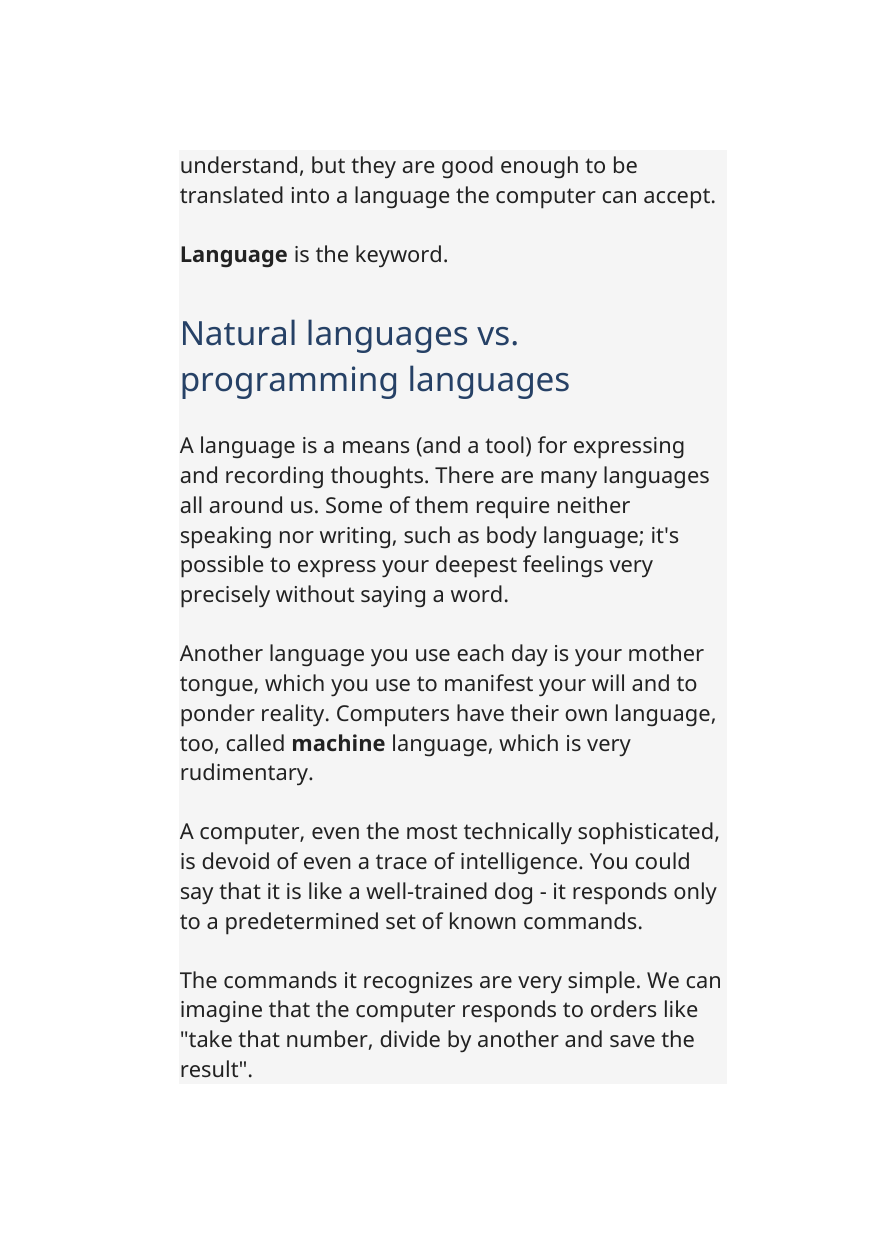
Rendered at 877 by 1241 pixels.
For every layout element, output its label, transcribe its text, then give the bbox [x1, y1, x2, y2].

subtitle Natural languages vs. programming languages [179, 310, 727, 401]
text A language is a means (and a tool) for expressing and recording thoughts. There are many languages all around us. Some of them require neither speaking nor writing, such as body language; it's possible to express your deepest feelings very precisely without saying a word. [179, 430, 727, 609]
text The commands it recognizes are very simple. We can imagine that the computer responds to orders like "take that number, divide by another and save the result". [179, 964, 727, 1084]
text Another language you use each day is your mother tongue, which you use to manifest your will and to ponder reality. Computers have their own language, too, called machine language, which is very rudimentary. [179, 638, 727, 787]
text Language is the keyword. [179, 239, 727, 268]
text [179, 150, 727, 209]
text A computer, even the most technically sophisticated, is devoid of even a trace of intelligence. You could say that it is like a well-trained dog - it responds only to a predetermined set of known commands. [179, 816, 727, 935]
